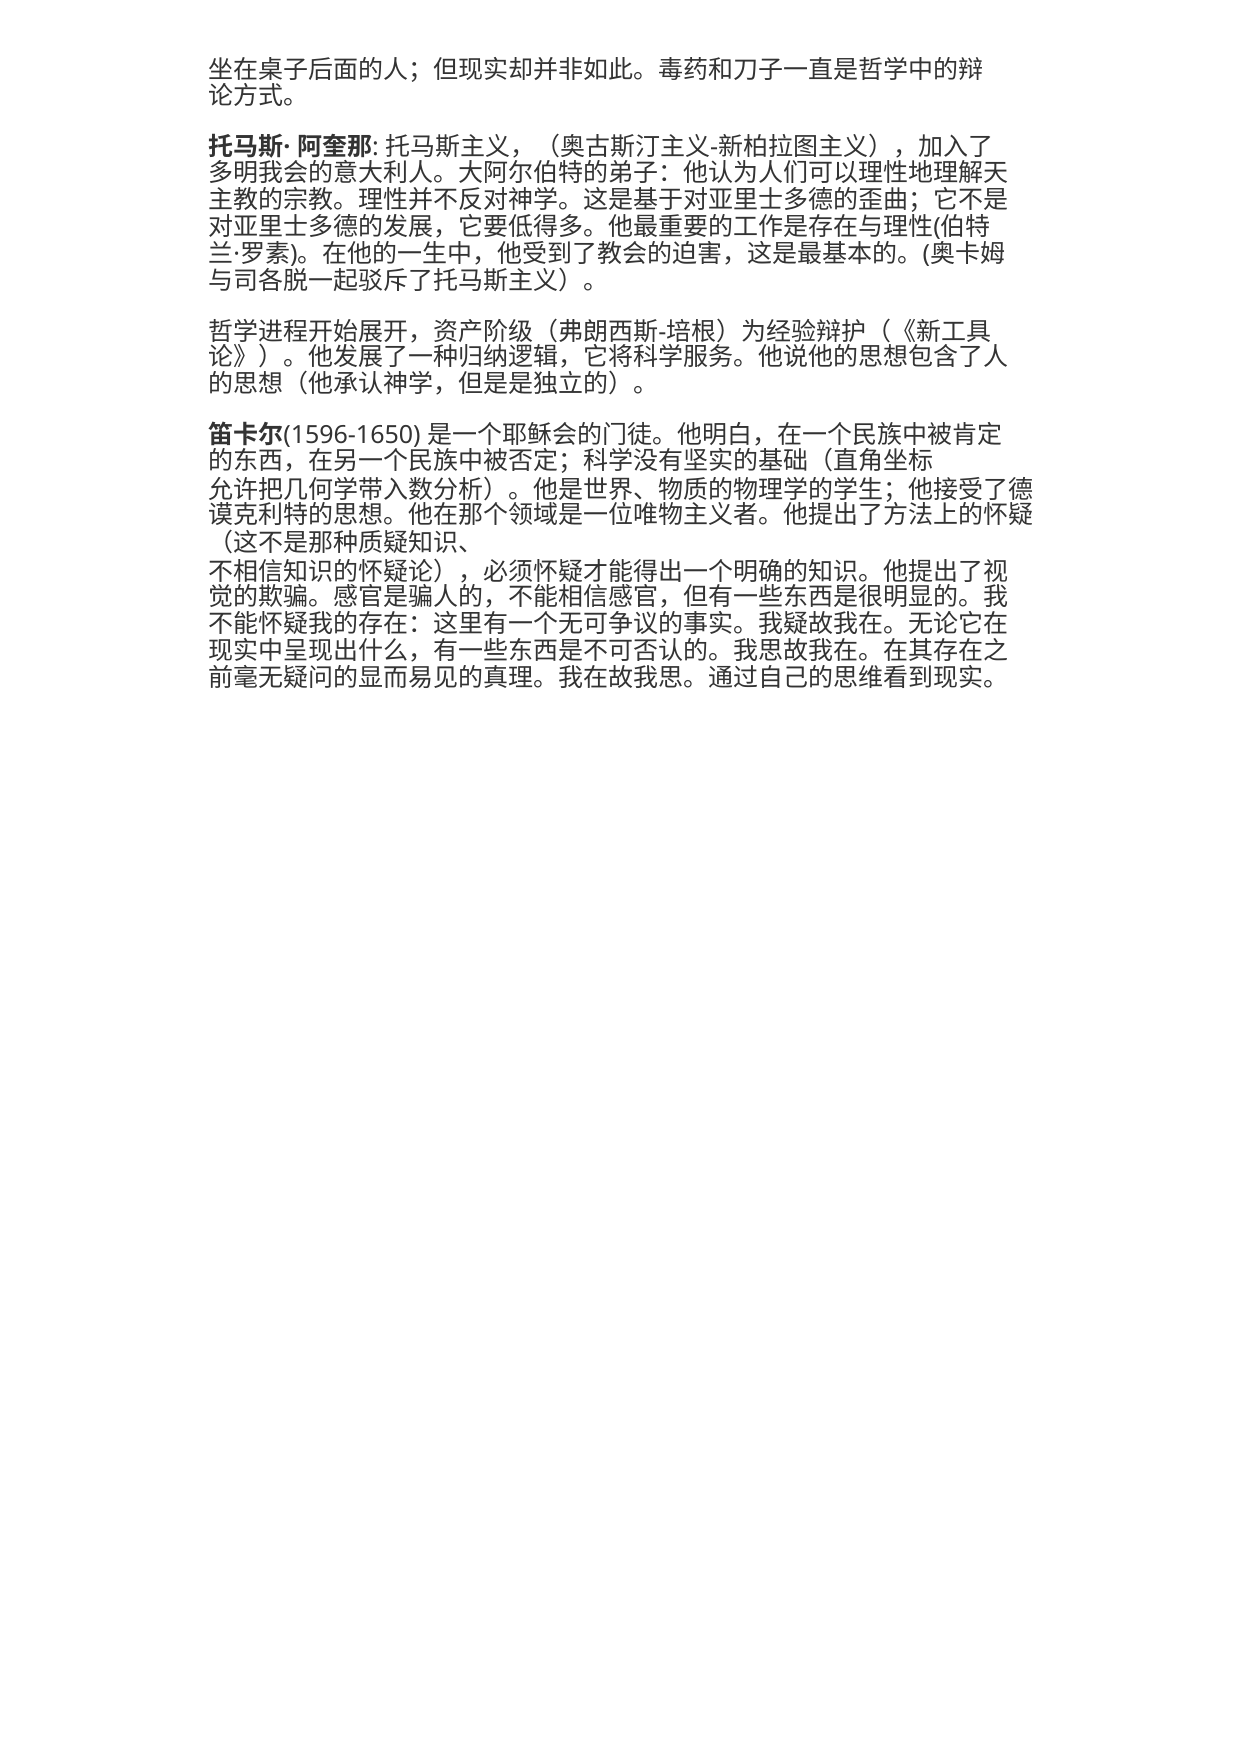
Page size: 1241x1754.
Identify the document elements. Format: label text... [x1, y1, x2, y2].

text 不相信知识的怀疑论），必须怀疑才能得出一个明确的知识。他提出了视觉的欺骗。感官是骗人的，不能相信感官，但有一些东西是很明显的。我不能怀疑我的存在：这里有一个无可争议的事实。我疑故我在。无论它在现实中呈现出什么，有一些东西是不可否认的。我思故我在。在其存在之前毫无疑问的显而易见的真理。我在故我思。通过自己的思维看到现实。 [208, 558, 1020, 694]
text 坐在桌子后面的人；但现实却并非如此。毒药和刀子一直是哲学中的辩论方式。 [208, 57, 989, 112]
text 允许把几何学带入数分析）。他是世界、物质的物理学的学生；他接受了德谟克利特的思想。他在那个领域是一位唯物主义者。他提出了方法上的怀疑（这不是那种质疑知识、 [208, 477, 1034, 558]
text 哲学进程开始展开，资产阶级（弗朗西斯-培根）为经验辩护（《新工具论》）。他发展了一种归纳逻辑，它将科学服务。他说他的思想包含了人的思想（他承认神学，但是是独立的）。 [208, 318, 1024, 400]
text 托马斯· 阿奎那: 托马斯主义，（奥古斯汀主义-新柏拉图主义），加入了多明我会的意大利人。大阿尔伯特的弟子：他认为人们可以理性地理解天主教的宗教。理性并不反对神学。这是基于对亚里士多德的歪曲；它不是对亚里士多德的发展，它要低得多。他最重要的工作是存在与理性(伯特兰·罗素)。在他的一生中，他受到了教会的迫害，这是最基本的。(奥卡姆与司各脱一起驳斥了托马斯主义）。 [208, 134, 1010, 297]
text 笛卡尔(1596-1650) 是一个耶稣会的门徒。他明白，在一个民族中被肯定的东西，在另一个民族中被否定；科学没有坚实的基础（直角坐标 [208, 422, 1014, 477]
